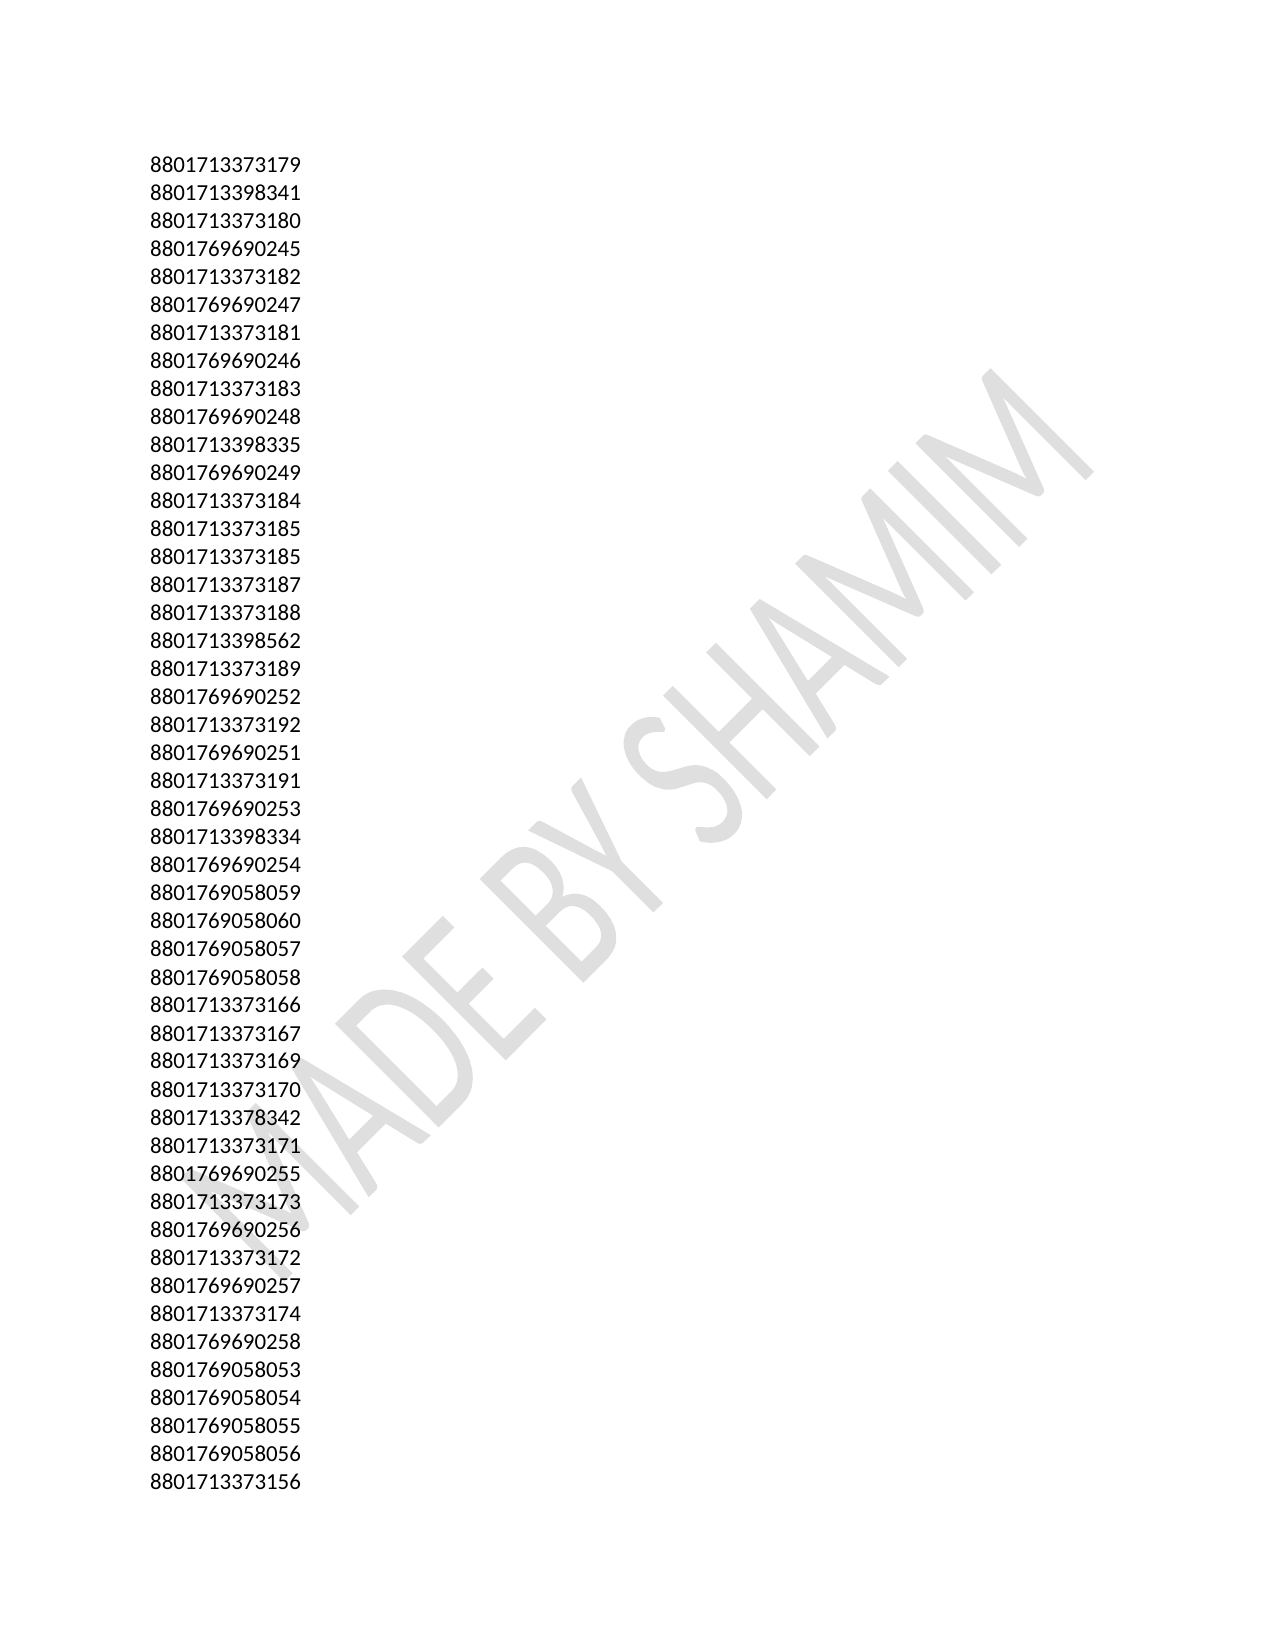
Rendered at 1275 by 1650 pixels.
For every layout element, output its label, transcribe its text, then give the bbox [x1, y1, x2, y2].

text 8801713398562 [150, 626, 1125, 654]
text 8801713373179 [150, 150, 1125, 178]
text 8801713373181 [150, 318, 1125, 346]
text 8801713373174 [150, 1299, 1125, 1327]
text 8801713373187 [150, 570, 1125, 598]
text 8801769690254 [150, 851, 1125, 878]
text 8801713373185 [150, 542, 1125, 570]
text 8801713373184 [150, 486, 1125, 514]
text 8801769690252 [150, 682, 1125, 710]
text 8801713398334 [150, 822, 1125, 851]
text 8801769690247 [150, 290, 1125, 318]
text 8801713373173 [150, 1187, 1125, 1215]
text 8801769058055 [150, 1411, 1125, 1439]
text 8801769690246 [150, 346, 1125, 374]
text 8801769690248 [150, 402, 1125, 430]
text 8801713398341 [150, 178, 1125, 206]
text 8801713373170 [150, 1075, 1125, 1103]
text 8801713373180 [150, 206, 1125, 234]
text 8801713398335 [150, 430, 1125, 458]
text 8801713373169 [150, 1047, 1125, 1075]
text 8801713373183 [150, 374, 1125, 402]
text 8801713373156 [150, 1467, 1125, 1495]
text 8801713373172 [150, 1243, 1125, 1271]
text 8801713373192 [150, 710, 1125, 738]
text 8801713373182 [150, 262, 1125, 290]
text 8801713373171 [150, 1131, 1125, 1159]
text 8801769690255 [150, 1159, 1125, 1187]
text 8801713373166 [150, 991, 1125, 1019]
text 8801769690251 [150, 738, 1125, 766]
text 8801713373188 [150, 598, 1125, 626]
text 8801769058060 [150, 907, 1125, 934]
text 8801769058056 [150, 1439, 1125, 1467]
text 8801713373167 [150, 1019, 1125, 1047]
text 8801769058053 [150, 1355, 1125, 1383]
text 8801713373189 [150, 654, 1125, 682]
text 8801769058058 [150, 963, 1125, 991]
text 8801713378342 [150, 1103, 1125, 1131]
text 8801769690257 [150, 1271, 1125, 1299]
text 8801769690258 [150, 1327, 1125, 1355]
text 8801769690245 [150, 234, 1125, 262]
text 8801769690253 [150, 794, 1125, 822]
text 8801769690249 [150, 458, 1125, 486]
text 8801769690256 [150, 1215, 1125, 1243]
text 8801713373185 [150, 514, 1125, 542]
text 8801713373191 [150, 766, 1125, 794]
text 8801769058054 [150, 1383, 1125, 1411]
text 8801769058059 [150, 878, 1125, 907]
text 8801769058057 [150, 934, 1125, 963]
